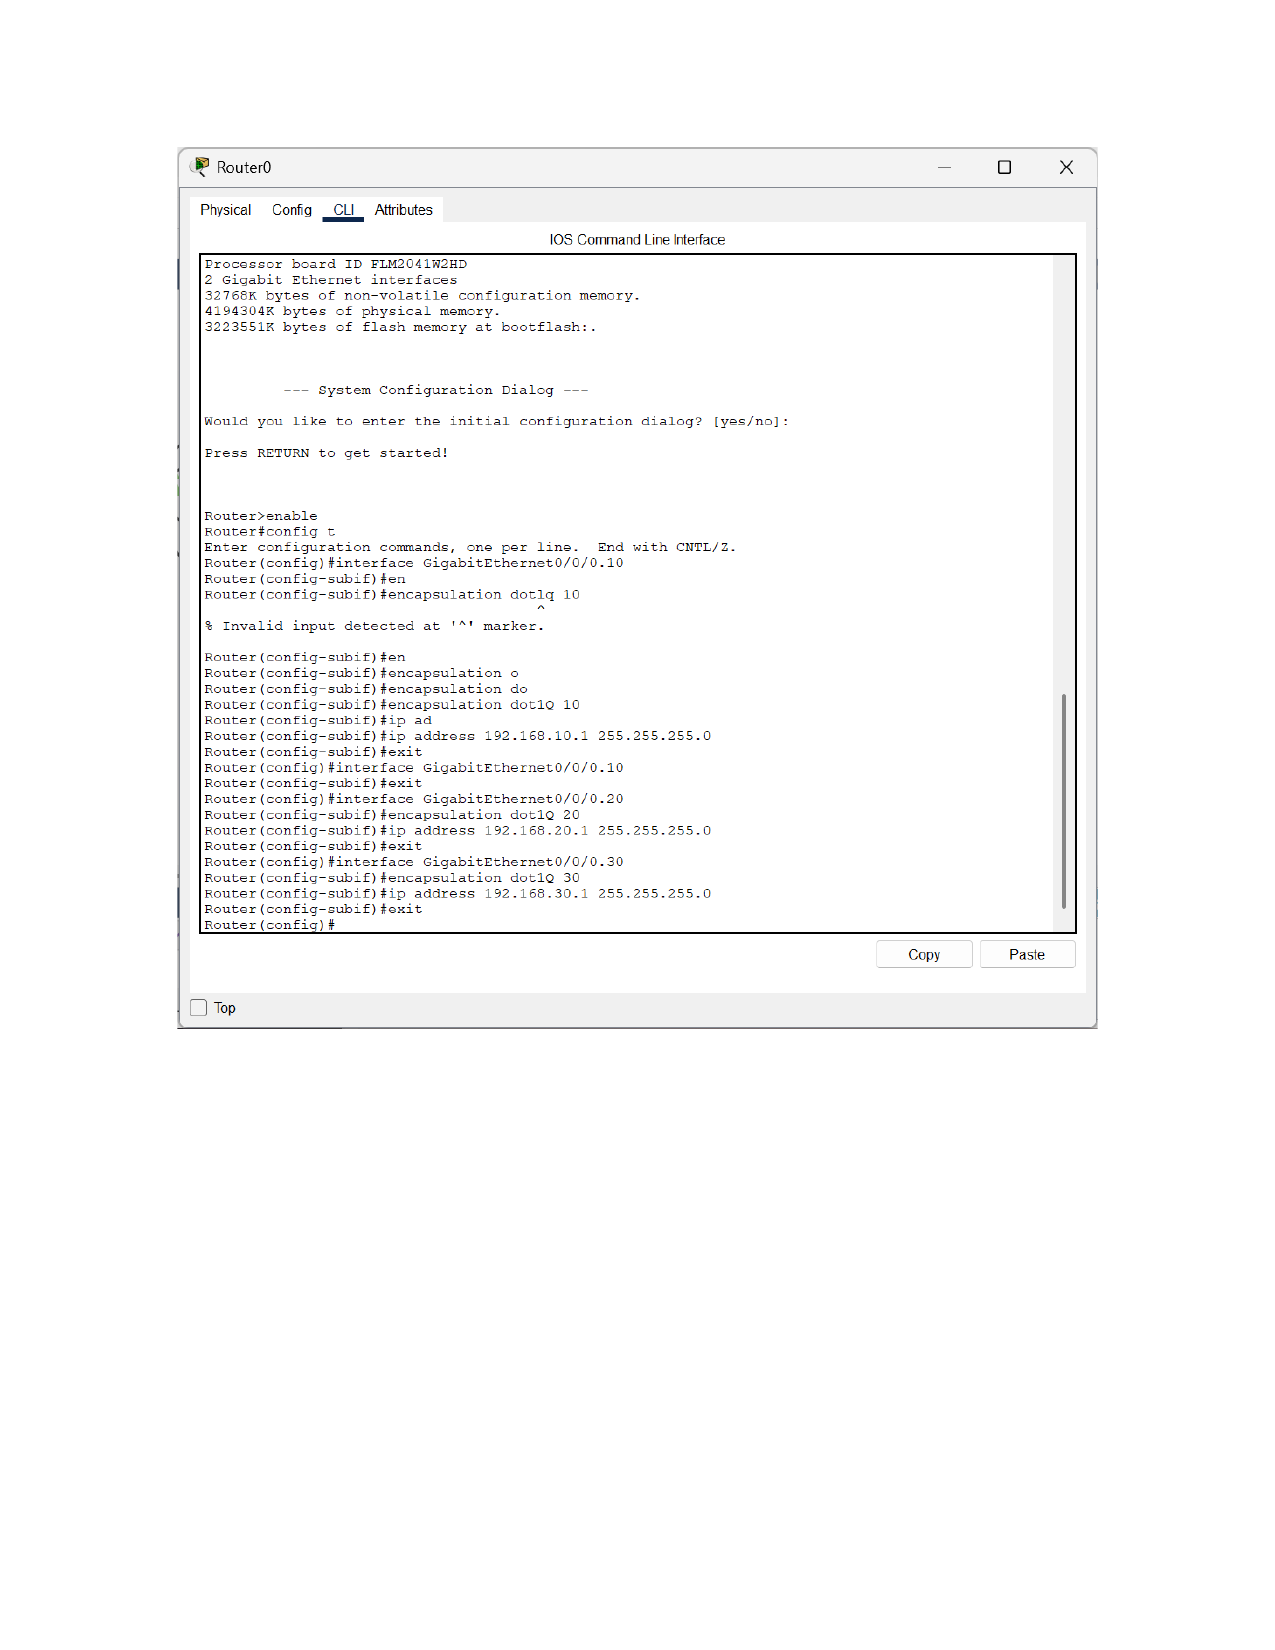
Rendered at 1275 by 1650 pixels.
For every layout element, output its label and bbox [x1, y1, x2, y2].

picture [177, 147, 1098, 1029]
